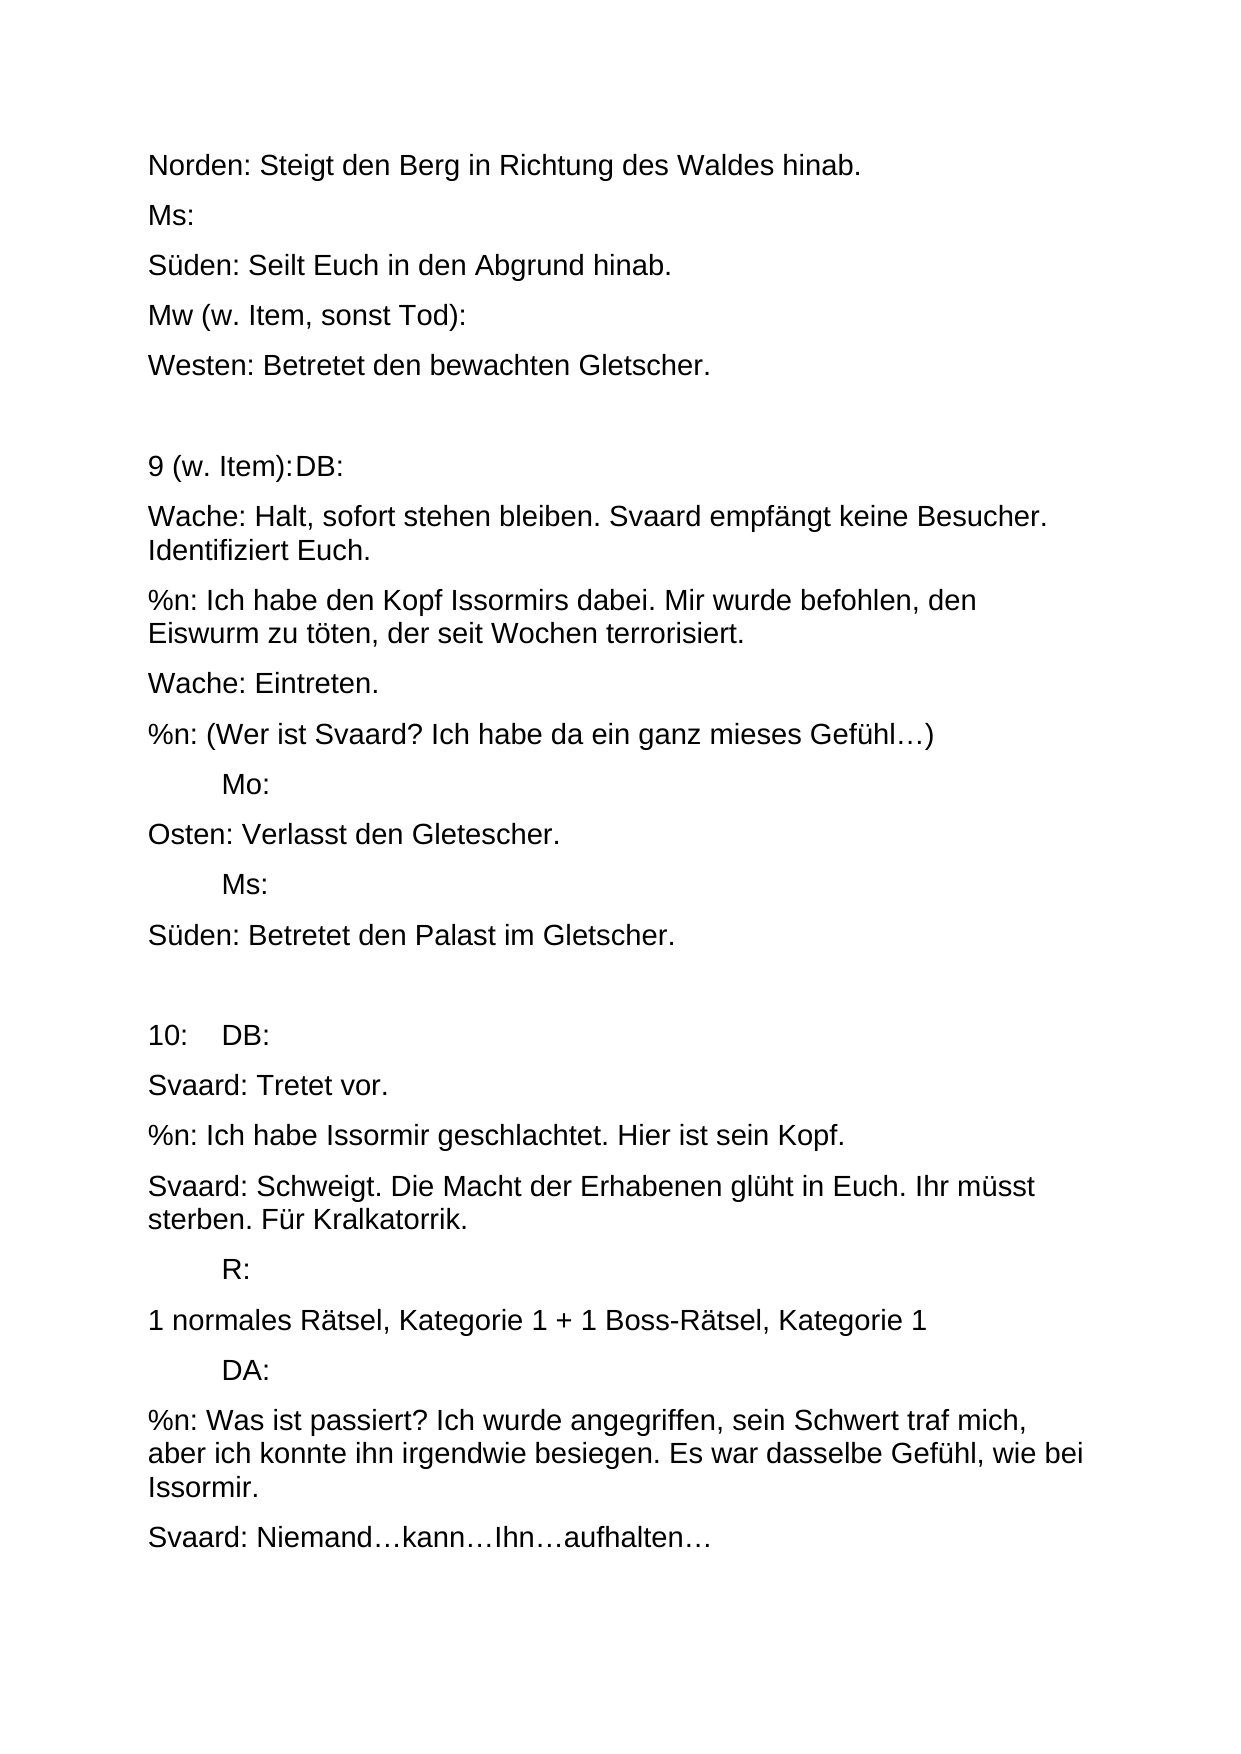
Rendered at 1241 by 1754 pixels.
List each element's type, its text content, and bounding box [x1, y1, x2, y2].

text Svaard: Schweigt. Die Macht der Erhabenen glüht in Euch. Ihr müsst sterben. Für Kralkatorrik. [148, 1169, 1093, 1236]
text Wache: Eintreten. [148, 667, 1093, 700]
text %n: Ich habe den Kopf Issormirs dabei. Mir wurde befohlen, den Eiswurm zu töten, der seit Wochen terrorisiert. [148, 583, 1093, 650]
text Norden: Steigt den Berg in Richtung des Waldes hinab. [148, 148, 1093, 181]
text 9 (w. Item): DB: [148, 449, 1093, 482]
text %n: (Wer ist Svaard? Ich habe da ein ganz mieses Gefühl…) [148, 717, 1093, 750]
text Westen: Betretet den bewachten Gletscher. [148, 348, 1093, 382]
text Mw (w. Item, sonst Tod): [148, 298, 1093, 332]
text Osten: Verlasst den Gletescher. [148, 817, 1093, 851]
text Mo: [148, 767, 1093, 801]
text Ms: [148, 198, 1093, 231]
text 10: DB: [148, 1018, 1093, 1052]
text Svaard: Niemand…kann…Ihn…aufhalten… [148, 1520, 1093, 1554]
text Süden: Seilt Euch in den Abgrund hinab. [148, 248, 1093, 282]
text %n: Was ist passiert? Ich wurde angegriffen, sein Schwert traf mich, aber ich konnte ihn irgendwie besiegen. Es war dasselbe Gefühl, wie bei Issormir. [148, 1403, 1093, 1504]
text %n: Ich habe Issormir geschlachtet. Hier ist sein Kopf. [148, 1118, 1093, 1152]
text Svaard: Tretet vor. [148, 1068, 1093, 1102]
text R: [148, 1252, 1093, 1286]
text DA: [148, 1353, 1093, 1386]
text 1 normales Rätsel, Kategorie 1 + 1 Boss-Rätsel, Kategorie 1 [148, 1303, 1093, 1336]
text Ms: [148, 867, 1093, 901]
text Süden: Betretet den Palast im Gletscher. [148, 918, 1093, 951]
text Wache: Halt, sofort stehen bleiben. Svaard empfängt keine Besucher. Identifiziert Euch. [148, 499, 1093, 566]
